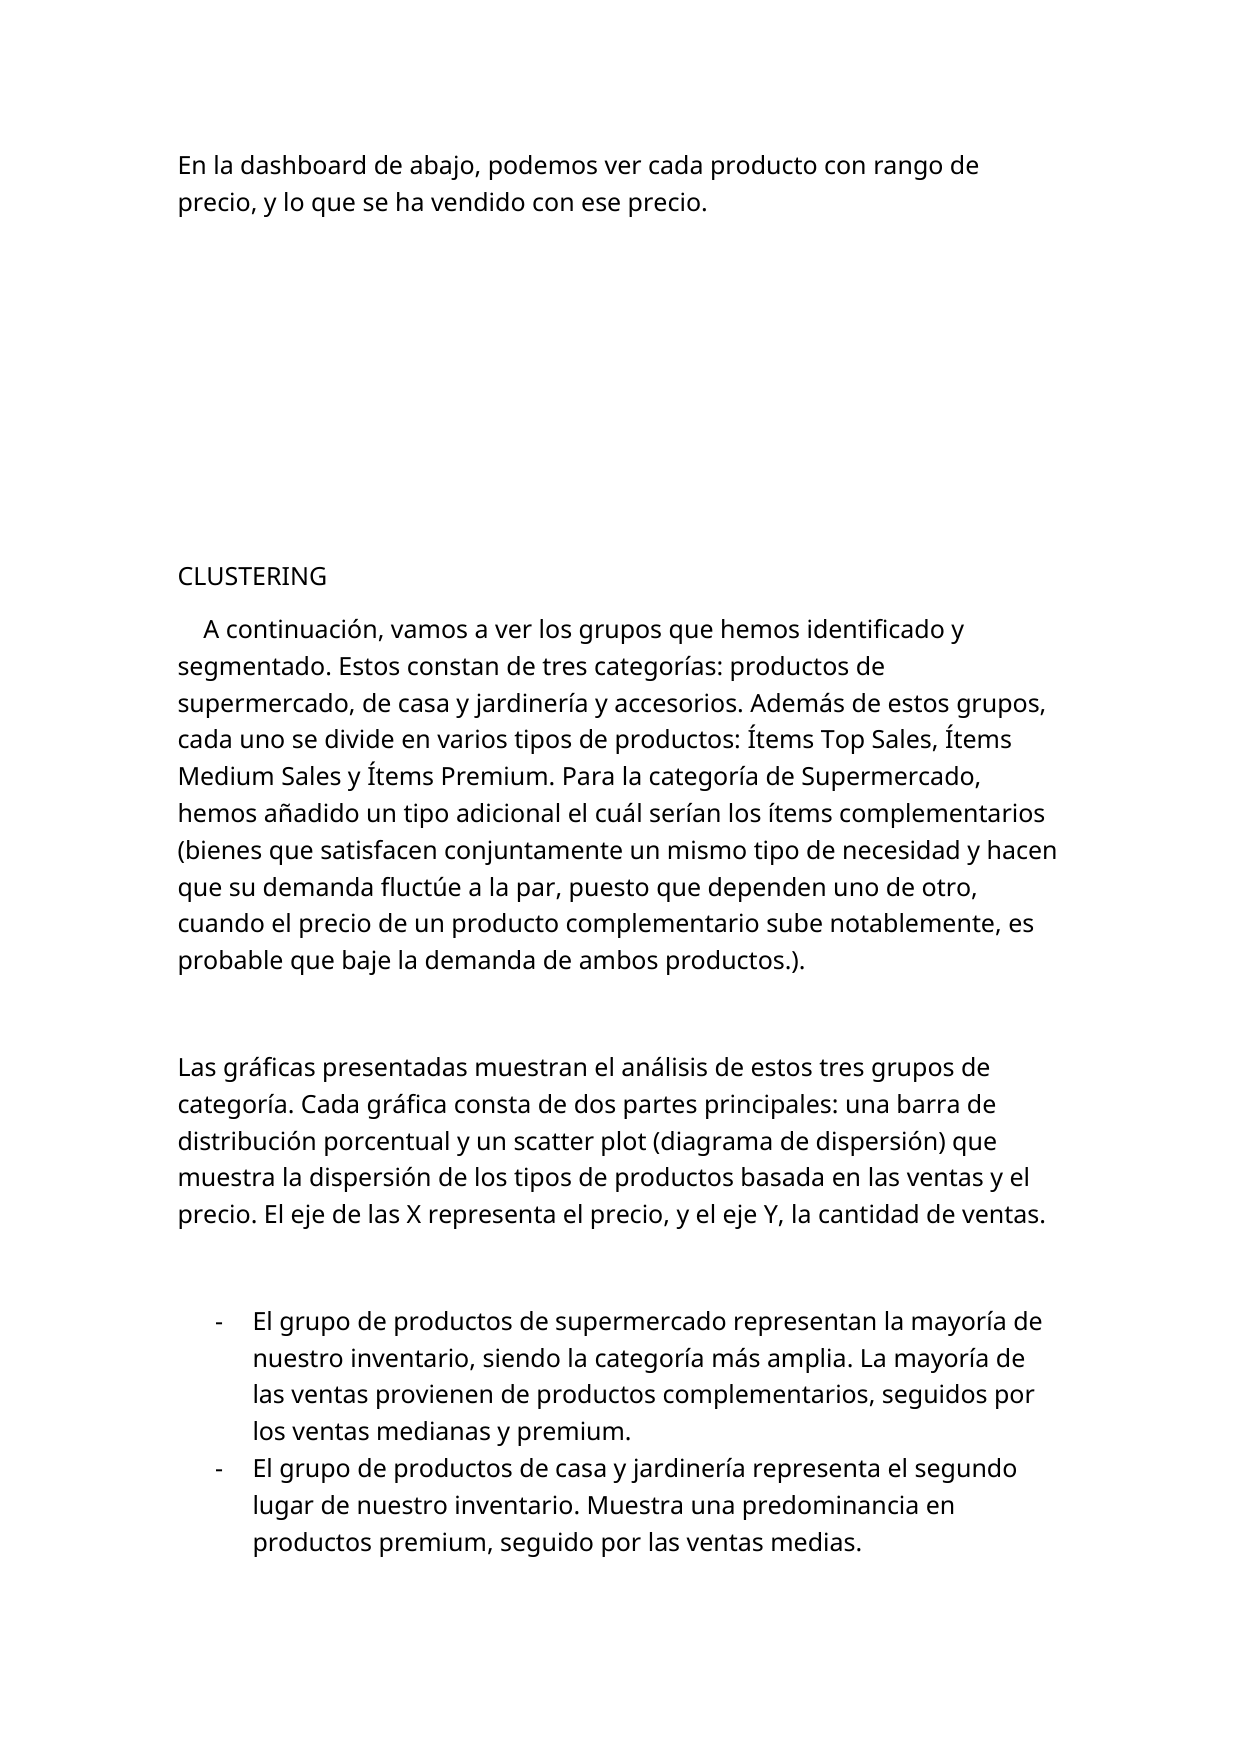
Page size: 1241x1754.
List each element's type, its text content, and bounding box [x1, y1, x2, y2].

text CLUSTERING [177, 558, 1063, 592]
list El grupo de productos de supermercado representan la mayoría de nuestro inventario, siendo la categoría más amplia. La mayoría de las ventas provienen de productos complementarios, seguidos por los ventas medianas y premium. [215, 1304, 1063, 1448]
list El grupo de productos de casa y jardinería representa el segundo lugar de nuestro inventario. Muestra una predominancia en productos premium, seguido por las ventas medias. [215, 1451, 1063, 1558]
text Las gráficas presentadas muestran el análisis de estos tres grupos de categoría. Cada gráfica consta de dos partes principales: una barra de distribución porcentual y un scatter plot (diagrama de dispersión) que muestra la dispersión de los tipos de productos basada en las ventas y el precio. El eje de las X representa el precio, y el eje Y, la cantidad de ventas. [177, 1050, 1063, 1231]
text En la dashboard de abajo, podemos ver cada producto con rango de precio, y lo que se ha vendido con ese precio. [177, 148, 1063, 218]
text A continuación, vamos a ver los grupos que hemos identificado y segmentado. Estos constan de tres categorías: productos de supermercado, de casa y jardinería y accesorios. Además de estos grupos, cada uno se divide en varios tipos de productos: Ítems Top Sales, Ítems Medium Sales y Ítems Premium. Para la categoría de Supermercado, hemos añadido un tipo adicional el cuál serían los ítems complementarios (bienes que satisfacen conjuntamente un mismo tipo de necesidad y hacen que su demanda fluctúe a la par, puesto que dependen uno de otro, cuando el precio de un producto complementario sube notablemente, es probable que baje la demanda de ambos productos.). [177, 612, 1063, 977]
